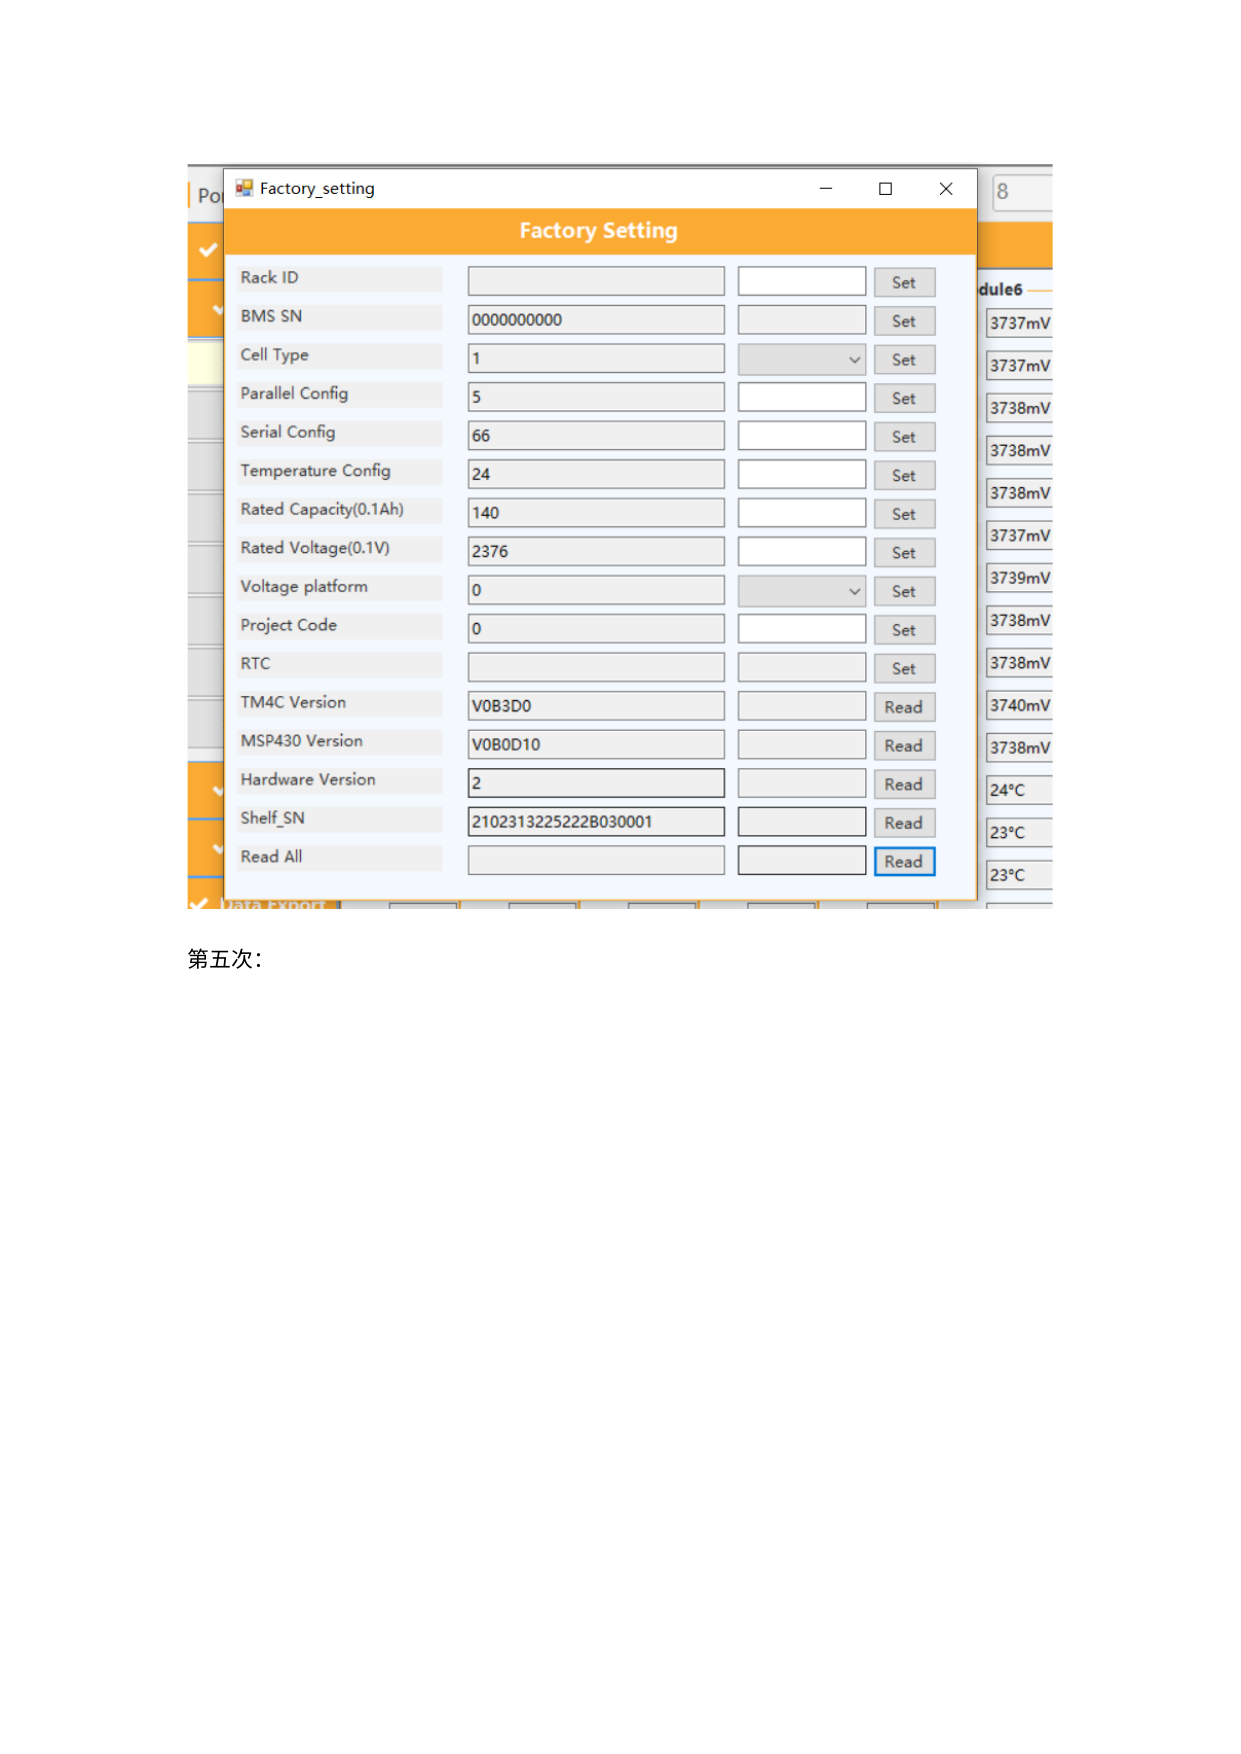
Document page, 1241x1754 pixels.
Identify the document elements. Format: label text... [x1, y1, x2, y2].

text 第五次： [187, 942, 1053, 974]
picture [187, 162, 1053, 909]
